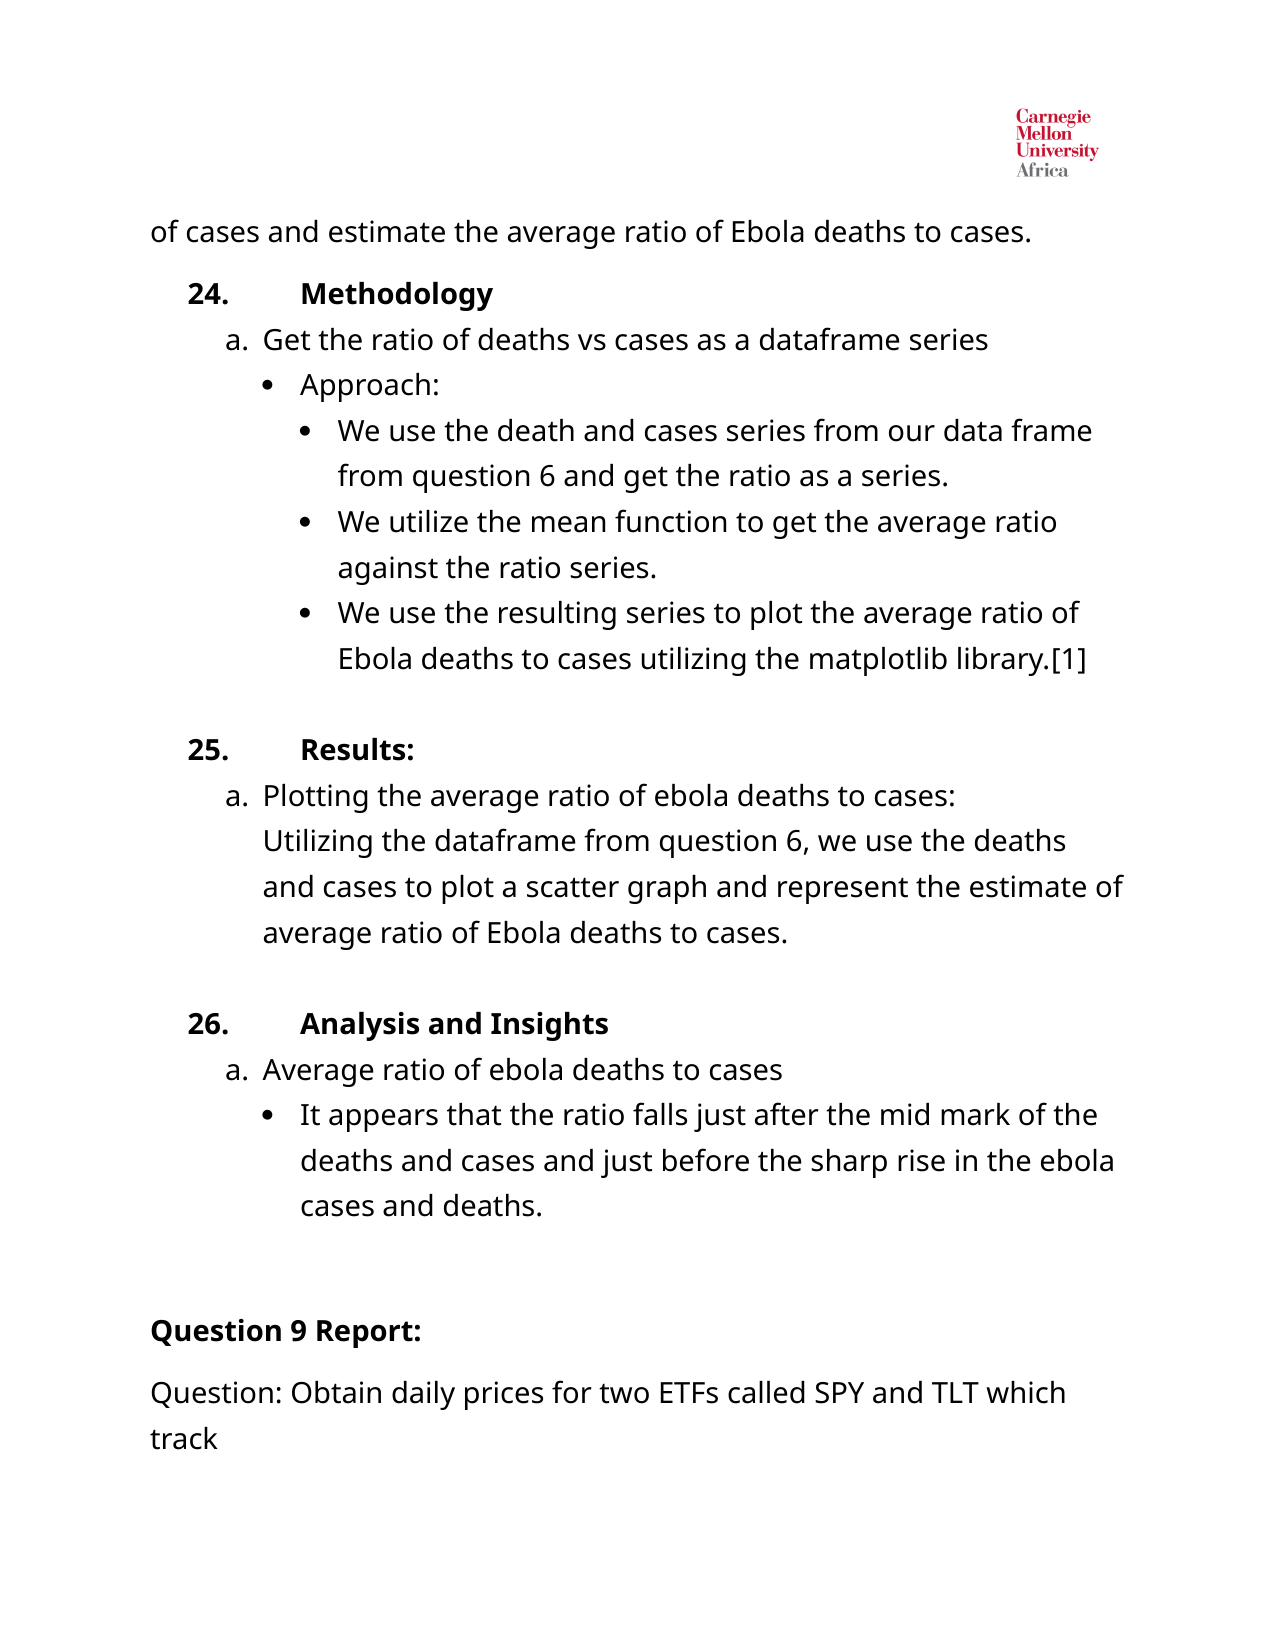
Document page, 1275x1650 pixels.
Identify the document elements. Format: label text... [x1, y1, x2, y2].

list Utilizing the dataframe from question 6, we use the deaths and cases to plot a scatter graph and represent the estimate of average ratio of Ebola deaths to cases. [262, 821, 1125, 952]
text Question: Obtain daily prices for two ETFs called SPY and TLT which track [150, 1373, 1125, 1458]
list Methodology [187, 273, 1125, 313]
list Analysis and Insights [187, 1003, 1125, 1043]
picture [989, 75, 1125, 211]
list Average ratio of ebola deaths to cases [225, 1049, 1125, 1088]
list Get the ratio of deaths vs cases as a dataframe series [225, 319, 1125, 358]
list Plotting the average ratio of ebola deaths to cases: [225, 775, 1125, 815]
list It appears that the ratio falls just after the mid mark of the deaths and cases and just before the sharp rise in the ebola cases and deaths. [262, 1094, 1125, 1225]
list We use the death and cases series from our data frame from question 6 and get the ratio as a series. [300, 410, 1125, 495]
text of cases and estimate the average ratio of Ebola deaths to cases. [150, 211, 1125, 251]
list Results: [187, 729, 1125, 769]
list Approach: [262, 364, 1125, 404]
list We utilize the mean function to get the average ratio against the ratio series. [300, 501, 1125, 587]
text Question 9 Report: [150, 1310, 1125, 1350]
list We use the resulting series to plot the average ratio of Ebola deaths to cases utilizing the matplotlib library.[1] [300, 593, 1125, 678]
